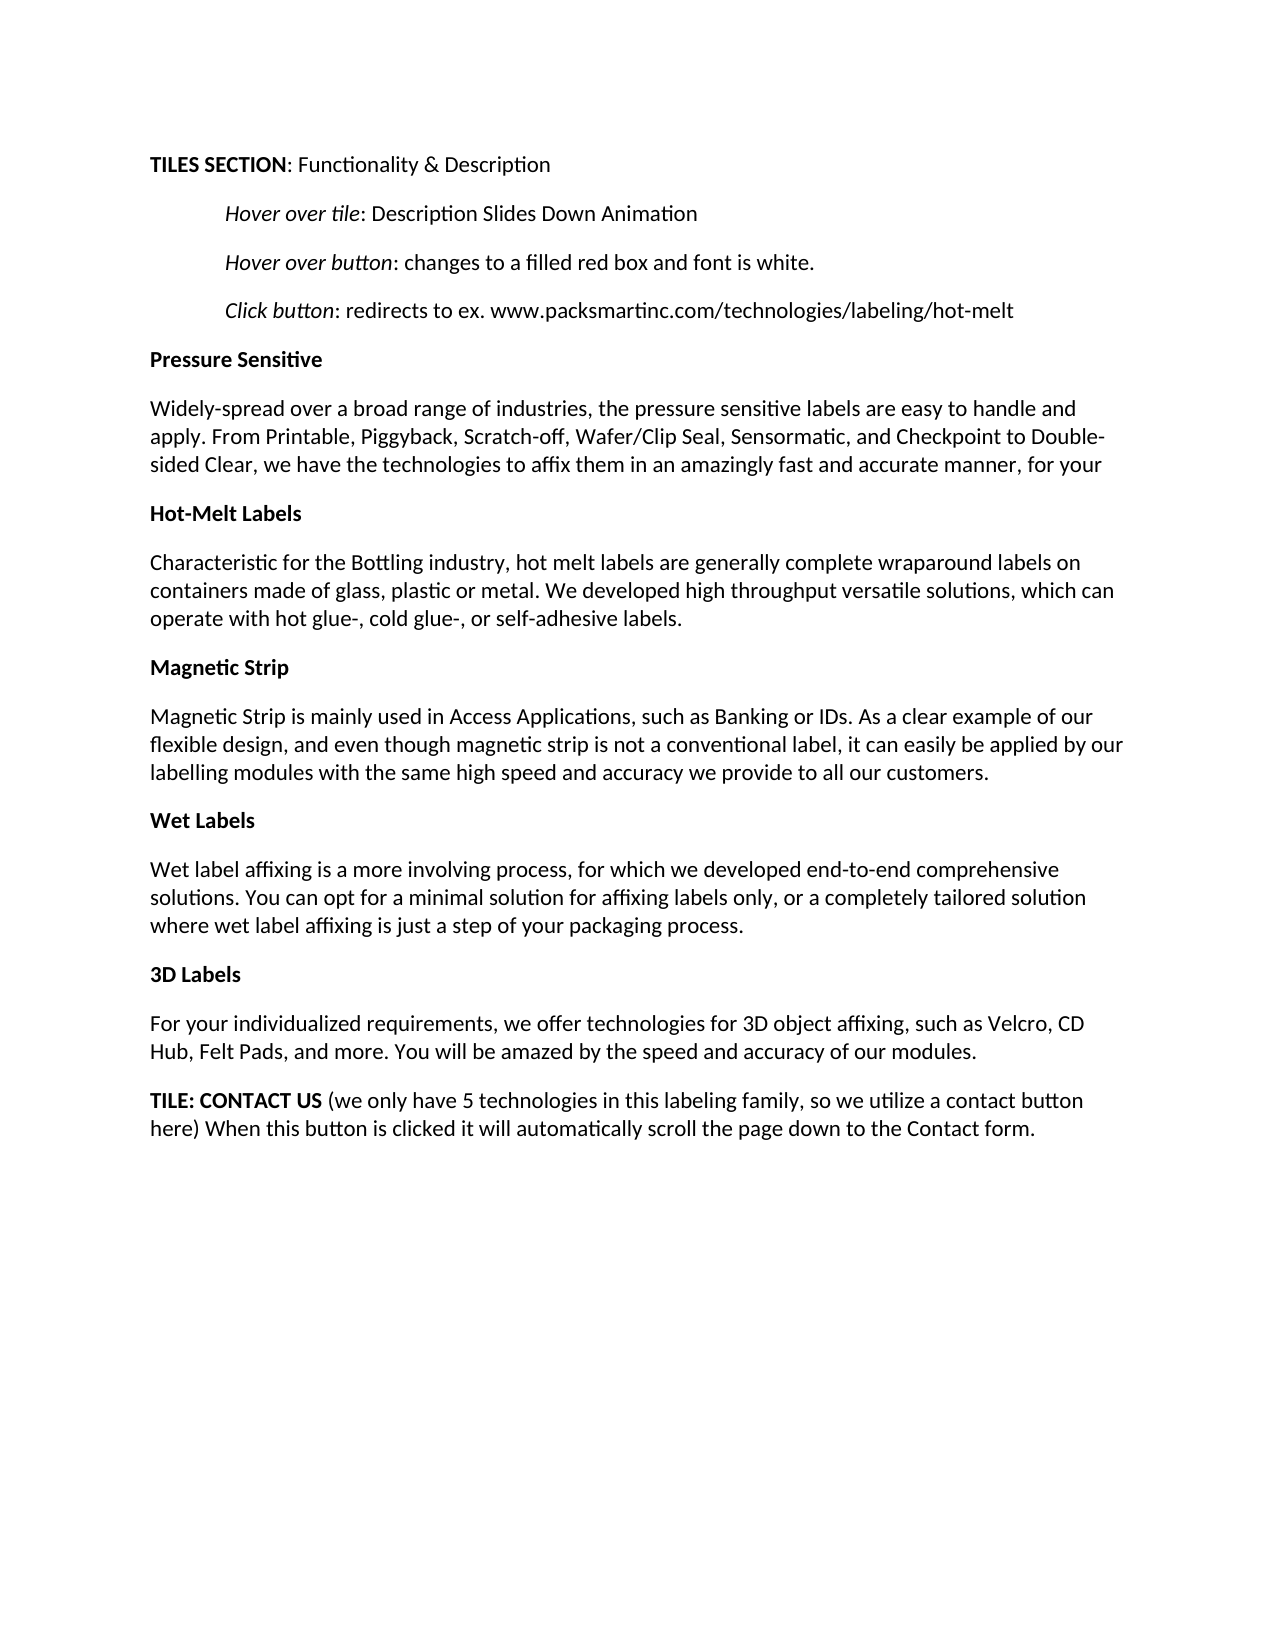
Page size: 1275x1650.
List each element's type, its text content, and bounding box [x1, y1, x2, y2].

text Hover over tile: Description Slides Down Animation [150, 199, 1125, 227]
text TILES SECTION: Functionality & Description [150, 150, 1125, 178]
text Characteristic for the Bottling industry, hot melt labels are generally complete wraparound labels on containers made of glass, plastic or metal. We developed high throughput versatile solutions, which can operate with hot glue-, cold glue-, or self-adhesive labels. [150, 548, 1125, 632]
text Hover over button: changes to a filled red box and font is white. [225, 248, 1125, 276]
text Wet Labels [150, 807, 1125, 835]
text Click button: redirects to ex. www.packsmartinc.com/technologies/labeling/hot-melt [225, 297, 1125, 324]
text Magnetic Strip [150, 653, 1125, 681]
text Pressure Sensitive [150, 345, 1125, 373]
text Wet label affixing is a more involving process, for which we developed end-to-end comprehensive solutions. You can opt for a minimal solution for affixing labels only, or a completely tailored solution where wet label affixing is just a step of your packaging process. [150, 856, 1125, 939]
text Widely-spread over a broad range of industries, the pressure sensitive labels are easy to handle and apply. From Printable, Piggyback, Scratch-off, Wafer/Clip Seal, Sensormatic, and Checkpoint to Double-sided Clear, we have the technologies to affix them in an amazingly fast and accurate manner, for your [150, 394, 1125, 478]
text TILE: CONTACT US (we only have 5 technologies in this labeling family, so we utilize a contact button here) When this button is clicked it will automatically scroll the page down to the Contact form. [150, 1086, 1125, 1142]
text Hot-Melt Labels [150, 499, 1125, 527]
text Magnetic Strip is mainly used in Access Applications, such as Banking or IDs. As a clear example of our flexible design, and even though magnetic strip is not a conventional label, it can easily be applied by our labelling modules with the same high speed and accuracy we provide to all our customers. [150, 702, 1125, 786]
text For your individualized requirements, we offer technologies for 3D object affixing, such as Velcro, CD Hub, Felt Pads, and more. You will be amazed by the speed and accuracy of our modules. [150, 1009, 1125, 1065]
text 3D Labels [150, 960, 1125, 988]
